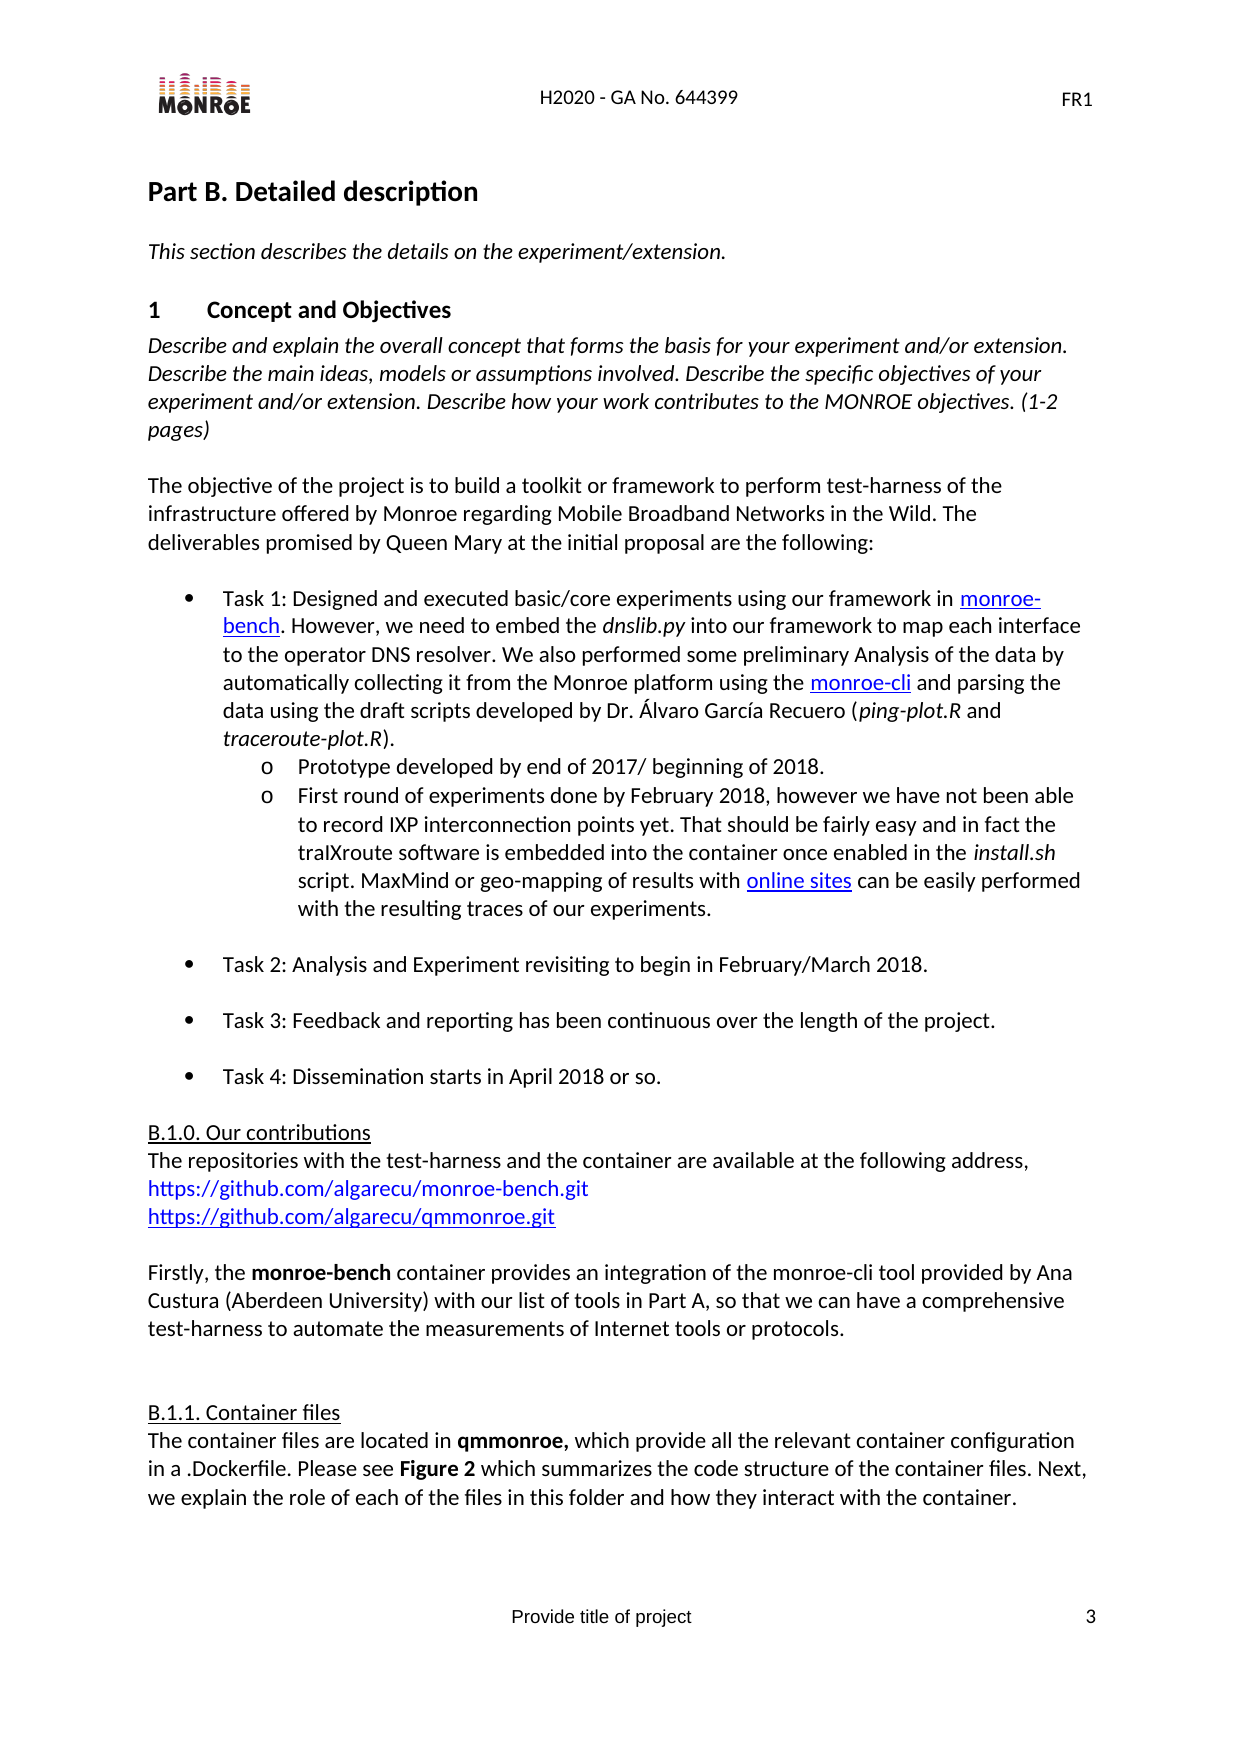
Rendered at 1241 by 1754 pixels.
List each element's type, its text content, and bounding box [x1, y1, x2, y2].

subtitle Part B. Detailed description [148, 173, 1092, 208]
list First round of experiments done by February 2018, however we have not been able to record IXP interconnection points yet. That should be fairly easy and in fact the traIXroute software is embedded into the container once enabled in the install.sh script. MaxMind or geo-mapping of results with online sites can be easily performed with the resulting traces of our experiments. [260, 781, 1092, 922]
text B.1.0. Our contributions [148, 1118, 1092, 1146]
subtitle Concept and Objectives [148, 295, 1092, 325]
list Prototype developed by end of 2017/ beginning of 2018. [260, 752, 1092, 781]
text https://github.com/algarecu/qmmonroe.git [148, 1202, 1092, 1230]
text B.1.1. Container files [148, 1398, 1092, 1427]
list Task 4: Dissemination starts in April 2018 or so. [185, 1062, 1092, 1090]
text This section describes the details on the experiment/extension. [148, 237, 1092, 266]
text The repositories with the test-harness and the container are available at the following address, https://github.com/algarecu/monroe-bench.git [148, 1146, 1092, 1202]
text Firstly, the monroe-bench container provides an integration of the monroe-cli tool provided by Ana Custura (Aberdeen University) with our list of tools in Part A, so that we can have a comprehensive test-harness to automate the measurements of Internet tools or protocols. [148, 1258, 1092, 1342]
list Task 1: Designed and executed basic/core experiments using our framework in monroe-bench. However, we need to embed the dnslib.py into our framework to map each interface to the operator DNS resolver. We also performed some preliminary Analysis of the data by automatically collecting it from the Monroe platform using the monroe-cli and parsing the data using the draft scripts developed by Dr. Álvaro García Recuero (ping-plot.R and traceroute-plot.R). [185, 584, 1092, 752]
text The objective of the project is to build a toolkit or framework to perform test-harness of the infrastructure offered by Monroe regarding Mobile Broadband Networks in the Wild. The deliverables promised by Queen Mary at the initial proposal are the following: [148, 472, 1092, 556]
list Task 3: Feedback and reporting has been continuous over the length of the project. [185, 1006, 1092, 1034]
list Task 2: Analysis and Experiment revisiting to begin in February/March 2018. [185, 950, 1092, 978]
text The container files are located in qmmonroe, which provide all the relevant container configuration in a .Dockerfile. Please see Figure 2 which summarizes the code structure of the container files. Next, we explain the role of each of the files in this folder and how they interact with the container. [148, 1427, 1092, 1511]
text Describe and explain the overall concept that forms the basis for your experiment and/or extension. Describe the main ideas, models or assumptions involved. Describe the specific objectives of your experiment and/or extension. Describe how your work contributes to the MONROE objectives. (1-2 pages) [148, 331, 1092, 443]
